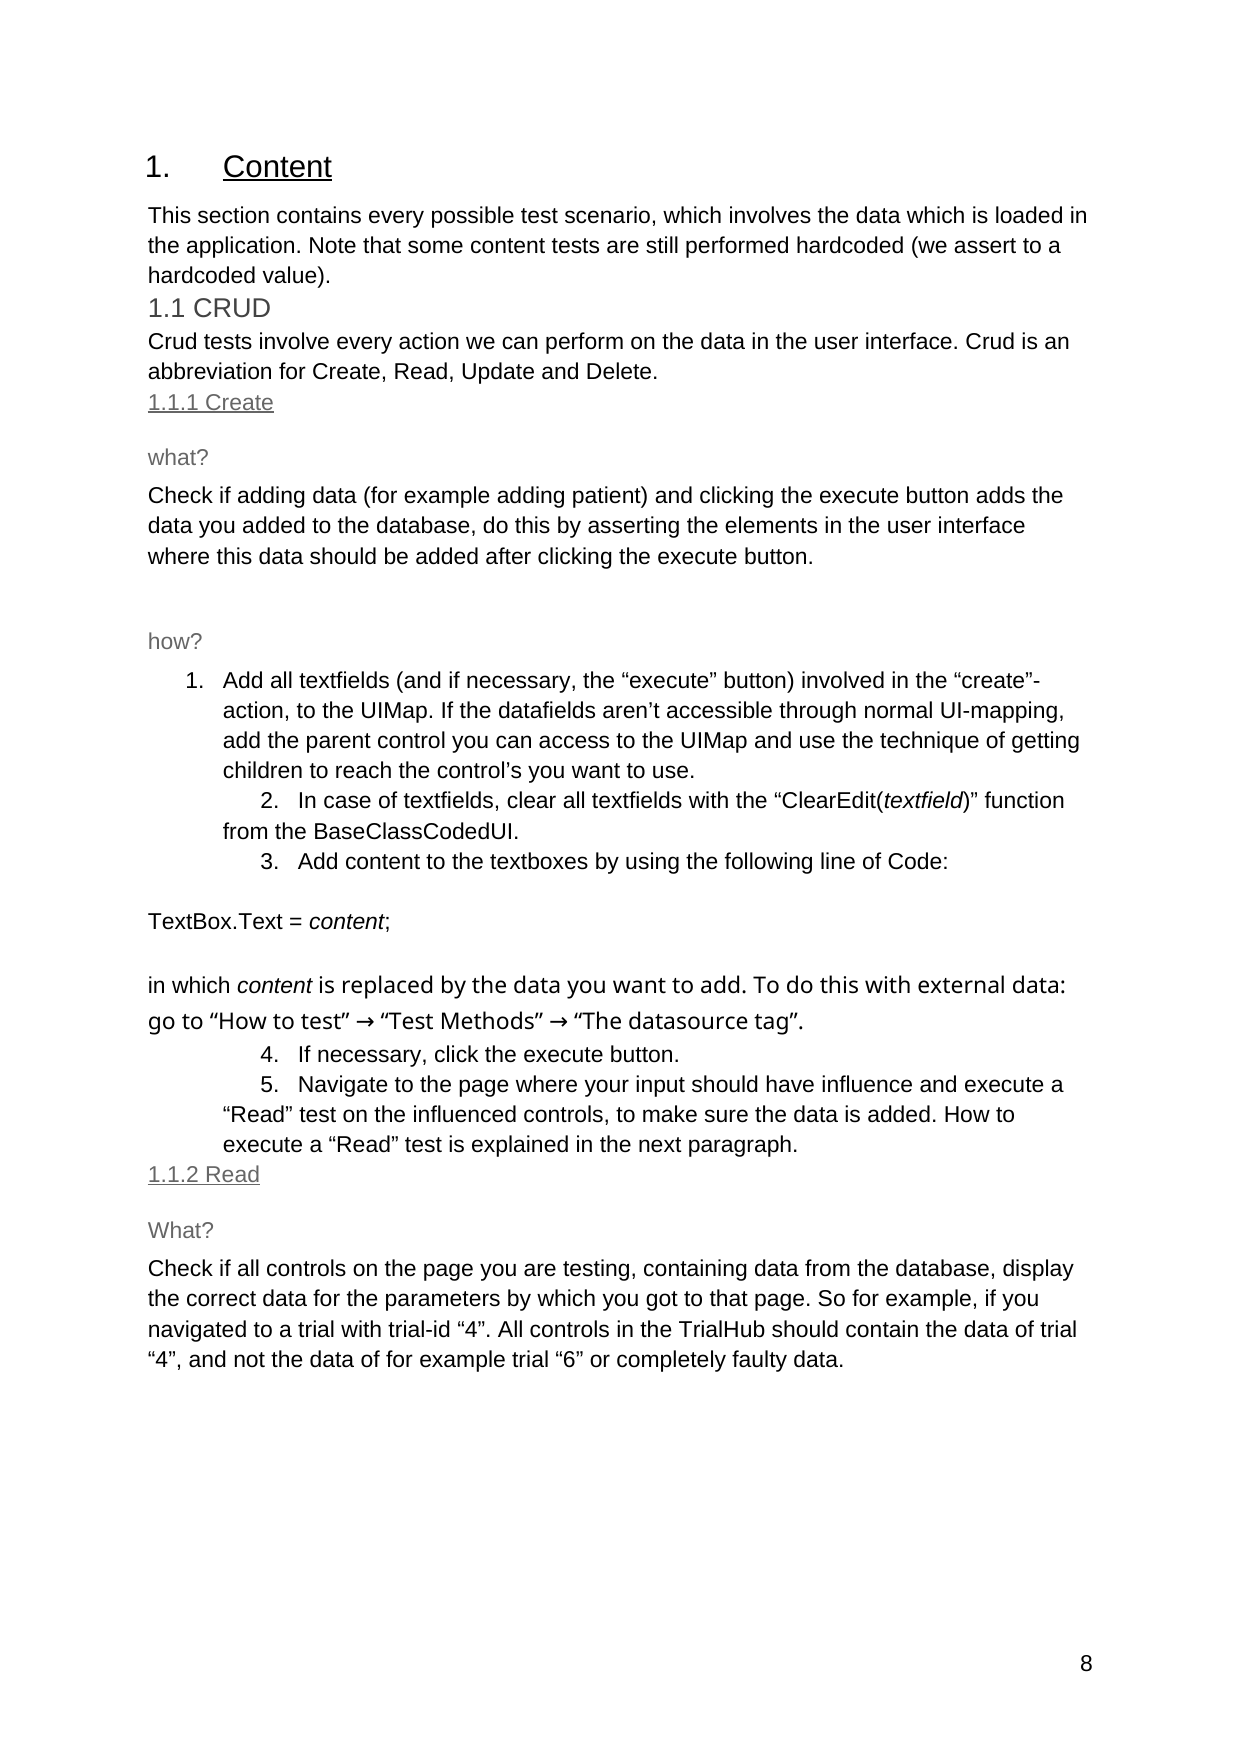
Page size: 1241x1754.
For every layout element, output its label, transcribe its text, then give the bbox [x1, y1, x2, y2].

list Navigate to the page where your input should have influence and execute a “Read” test on the influenced controls, to make sure the data is added. How to execute a “Read” test is explained in the next paragraph. [223, 1071, 1092, 1158]
list If necessary, click the execute button. [223, 1041, 1092, 1067]
text in which content is replaced by the data you want to add. To do this with external data: go to “How to test” → “Test Methods” → “The datasource tag”. [148, 969, 1092, 1036]
list Add all textfields (and if necessary, the “execute” button) involved in the “create”- action, to the UIMap. If the datafields aren’t accessible through normal UI-mapping, add the parent control you can access to the UIMap and use the technique of getting children to reach the control’s you want to use. [185, 667, 1092, 784]
text TextBox.Text = content; [148, 908, 1092, 935]
list In case of textfields, clear all textfields with the “ClearEdit(textfield)” function from the BaseClassCodedUI. [223, 787, 1092, 844]
text Crud tests involve every action we can perform on the data in the user interface. Crud is an abbreviation for Create, Read, Update and Delete. [148, 328, 1092, 385]
subtitle 1.1.1 Create [148, 388, 1092, 415]
subtitle Content [144, 148, 1092, 184]
subtitle 1.1.2 Read [148, 1161, 1092, 1188]
subtitle how? [148, 628, 1092, 654]
text Check if adding data (for example adding patient) and clicking the execute button adds the data you added to the database, do this by asserting the elements in the user interface where this data should be added after clicking the execute button. [148, 482, 1092, 569]
text This section contains every possible test scenario, which involves the data which is loaded in the application. Note that some content tests are still performed hardcoded (we assert to a hardcoded value). [148, 202, 1092, 288]
list Add content to the textboxes by using the following line of Code: [223, 848, 1092, 874]
subtitle What? [148, 1217, 1092, 1243]
text 1.1 CRUD [148, 292, 1092, 323]
subtitle what? [148, 444, 1092, 470]
text Check if all controls on the page you are testing, containing data from the database, display the correct data for the parameters by which you got to that page. So for example, if you navigated to a trial with trial-id “4”. All controls in the TrialHub should contain the data of trial “4”, and not the data of for example trial “6” or completely faulty data. [148, 1255, 1092, 1372]
